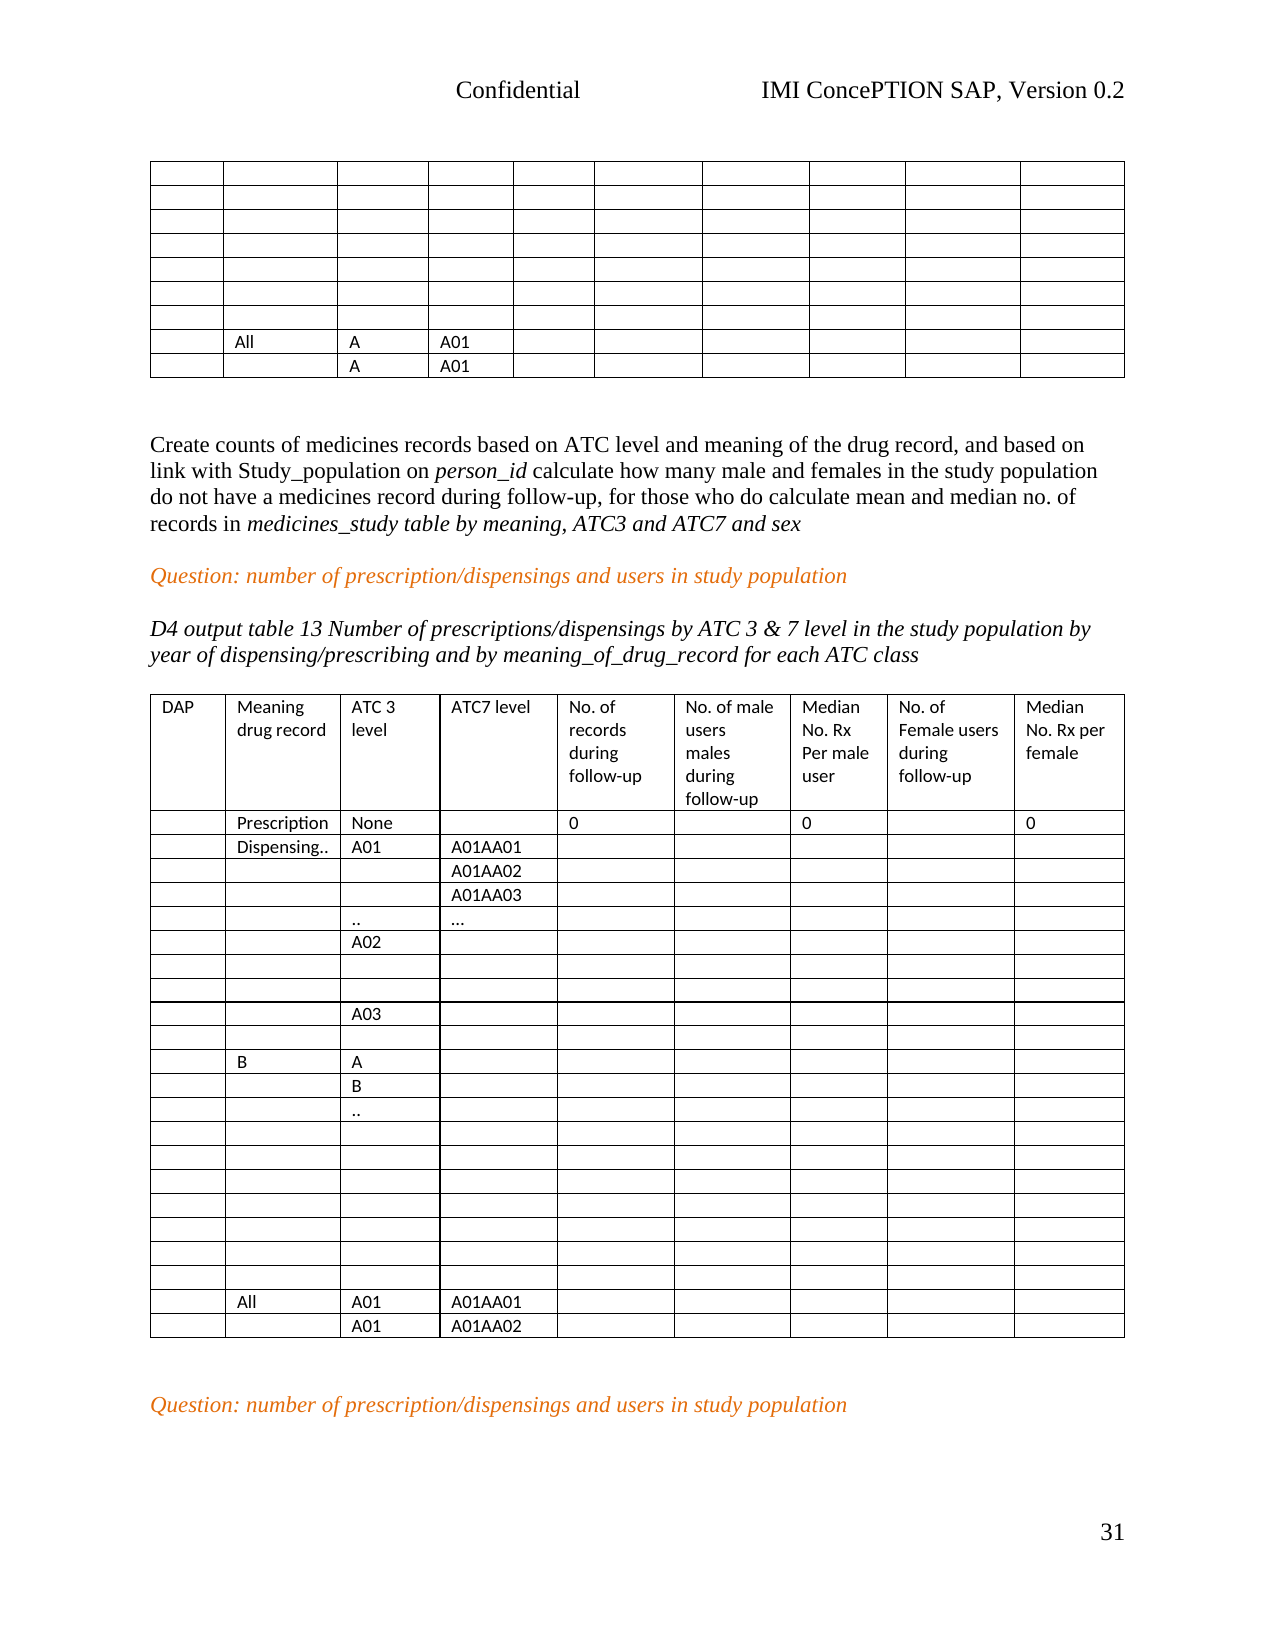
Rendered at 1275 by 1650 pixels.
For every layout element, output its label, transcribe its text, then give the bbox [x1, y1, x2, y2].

table_cell [151, 330, 223, 353]
table_cell [341, 859, 439, 882]
table_cell [906, 354, 1020, 377]
table_cell [675, 1050, 790, 1073]
table_cell [810, 306, 905, 329]
table_header Median No. Rx per female [1015, 695, 1124, 810]
table_cell [558, 1003, 674, 1025]
table_cell [341, 955, 439, 977]
table_cell [1021, 162, 1124, 185]
table_cell [151, 1074, 225, 1097]
table_cell [675, 835, 790, 858]
table_cell [1015, 1170, 1124, 1193]
table_cell [558, 1266, 674, 1289]
table_cell [791, 1003, 887, 1025]
table_cell [1015, 955, 1124, 977]
table_cell [558, 1290, 674, 1313]
text Question: number of prescription/dispensings and users in study population [150, 562, 1125, 589]
table_cell [429, 186, 513, 209]
table_cell [226, 1003, 340, 1025]
text Create counts of medicines records based on ATC level and meaning of the drug record, and based on link with Study_population on person_id calculate how many male and females in the study population do not have a medicines record during follow-up, for those who do calculate mean and median no. of records in medicines_study table by meaning, ATC3 and ATC7 and sex [150, 431, 1125, 536]
table_cell [906, 306, 1020, 329]
table_cell A01AA01 [441, 1290, 557, 1313]
table_cell [441, 1242, 557, 1265]
table_cell [675, 931, 790, 953]
table_cell [791, 1146, 887, 1169]
table_cell [791, 979, 887, 1001]
table_cell [810, 282, 905, 305]
table_cell [558, 1314, 674, 1337]
table_cell [675, 955, 790, 977]
table_header No. of Female users during follow-up [888, 695, 1014, 810]
table_cell [441, 931, 557, 953]
table_cell [558, 1098, 674, 1121]
table_cell [810, 258, 905, 281]
table_cell [888, 1218, 1014, 1241]
table_header No. of male users males during follow-up [675, 695, 790, 810]
table_cell [341, 1194, 439, 1217]
table_cell [151, 1146, 225, 1169]
table_cell [226, 859, 340, 882]
table_cell [791, 1242, 887, 1265]
table_cell [703, 186, 809, 209]
table_header No. of records during follow-up [558, 695, 674, 810]
table_cell A [341, 1050, 439, 1073]
table_cell [888, 1146, 1014, 1169]
table_cell [791, 1314, 887, 1337]
table_cell [791, 1290, 887, 1313]
table_cell [558, 1242, 674, 1265]
table_cell [441, 1122, 557, 1145]
table_cell [338, 282, 428, 305]
table_cell [151, 1122, 225, 1145]
table_cell .. [341, 1098, 439, 1121]
table_cell [906, 210, 1020, 233]
table_cell [888, 1194, 1014, 1217]
table_cell [151, 186, 223, 209]
table_cell [888, 1242, 1014, 1265]
table_cell [341, 1146, 439, 1169]
table_cell [791, 1026, 887, 1049]
table_cell [703, 162, 809, 185]
table_cell [810, 330, 905, 353]
table_cell [226, 907, 340, 929]
table_cell [514, 330, 594, 353]
table_cell [151, 258, 223, 281]
table_cell A01AA03 [441, 883, 557, 906]
table_cell [558, 1050, 674, 1073]
table_cell [226, 955, 340, 977]
table_cell [429, 234, 513, 257]
table_cell [151, 1194, 225, 1217]
table_cell [675, 859, 790, 882]
table_cell [441, 1266, 557, 1289]
table_cell A01 [341, 835, 439, 858]
table_cell [675, 1026, 790, 1049]
table_cell [791, 835, 887, 858]
table_cell [703, 306, 809, 329]
table_cell [151, 1050, 225, 1073]
table_cell [703, 234, 809, 257]
table_cell [791, 1218, 887, 1241]
table_cell [151, 354, 223, 377]
table_cell [338, 306, 428, 329]
table_cell [1015, 1122, 1124, 1145]
table_cell [1021, 282, 1124, 305]
table_cell [675, 1003, 790, 1025]
table_cell .. [341, 907, 439, 929]
table_cell [888, 1314, 1014, 1337]
table_cell [1015, 931, 1124, 953]
table_cell [151, 1026, 225, 1049]
table_cell [338, 258, 428, 281]
table_cell [441, 1170, 557, 1193]
table_cell [1015, 1194, 1124, 1217]
table_header ATC 3 level [341, 695, 439, 810]
text Question: number of prescription/dispensings and users in study population [150, 1391, 1125, 1417]
table_cell [906, 330, 1020, 353]
table_cell A02 [341, 931, 439, 953]
table_cell [429, 258, 513, 281]
table_cell [514, 282, 594, 305]
table_cell [675, 1170, 790, 1193]
table_cell [703, 282, 809, 305]
table_cell [224, 306, 337, 329]
table_cell [441, 955, 557, 977]
table_cell [888, 1266, 1014, 1289]
table_cell [558, 1122, 674, 1145]
table_cell [675, 1122, 790, 1145]
table_cell [810, 186, 905, 209]
table_cell All [224, 330, 337, 353]
table_cell [224, 234, 337, 257]
table_cell [791, 1050, 887, 1073]
table_cell [226, 1122, 340, 1145]
table_cell [888, 979, 1014, 1001]
table_cell [888, 1290, 1014, 1313]
table_cell [151, 931, 225, 953]
table_cell [888, 1170, 1014, 1193]
text D4 output table 13 Number of prescriptions/dispensings by ATC 3 & 7 level in the study population by year of dispensing/prescribing and by meaning_of_drug_record for each ATC class [150, 615, 1125, 668]
table_cell [224, 210, 337, 233]
table_cell [151, 1170, 225, 1193]
table_cell [151, 859, 225, 882]
table_cell [791, 1098, 887, 1121]
table_cell [226, 931, 340, 953]
table_cell [429, 162, 513, 185]
table_cell Dispensing.. [226, 835, 340, 858]
table_cell [1021, 210, 1124, 233]
table_cell [888, 1003, 1014, 1025]
table_cell A03 [341, 1003, 439, 1025]
table_header Meaning drug record [226, 695, 340, 810]
table_cell [341, 1170, 439, 1193]
table_cell [791, 931, 887, 953]
table_cell [151, 306, 223, 329]
table_cell [226, 1218, 340, 1241]
table_cell [791, 859, 887, 882]
table_cell A [338, 330, 428, 353]
table_cell [441, 811, 557, 834]
table_cell [1015, 1026, 1124, 1049]
table_cell [791, 883, 887, 906]
table_cell A01 [429, 354, 513, 377]
table_cell [341, 1026, 439, 1049]
table_cell [558, 1146, 674, 1169]
table_cell [341, 1242, 439, 1265]
table_cell [1021, 330, 1124, 353]
table_cell [675, 1146, 790, 1169]
table_cell [1021, 186, 1124, 209]
table_cell [1015, 1050, 1124, 1073]
table_cell [595, 354, 702, 377]
table_cell [151, 1290, 225, 1313]
table_cell [906, 282, 1020, 305]
table_cell [1015, 1266, 1124, 1289]
table_cell [675, 979, 790, 1001]
table_cell [224, 186, 337, 209]
table_cell [888, 955, 1014, 977]
table_cell 0 [791, 811, 887, 834]
table_cell [224, 354, 337, 377]
table_cell [226, 979, 340, 1001]
table_cell [151, 1242, 225, 1265]
table_cell [226, 1026, 340, 1049]
table_cell [1015, 979, 1124, 1001]
table_cell [226, 1266, 340, 1289]
table_cell [341, 1122, 439, 1145]
table_cell [1015, 1074, 1124, 1097]
table_cell [595, 186, 702, 209]
table_cell [595, 330, 702, 353]
table_cell [558, 907, 674, 929]
table_cell [151, 282, 223, 305]
table_cell [791, 1122, 887, 1145]
table_cell [558, 931, 674, 953]
table_cell [1015, 883, 1124, 906]
table_cell [151, 835, 225, 858]
table_cell [675, 811, 790, 834]
table_cell [1015, 1314, 1124, 1337]
table_cell [429, 210, 513, 233]
table_cell [151, 979, 225, 1001]
table_cell [514, 258, 594, 281]
table_cell [441, 1194, 557, 1217]
table_cell [595, 234, 702, 257]
table_cell [791, 1170, 887, 1193]
table_cell [226, 1074, 340, 1097]
table_cell [151, 811, 225, 834]
table_cell [703, 210, 809, 233]
table_cell [810, 162, 905, 185]
table_cell [1015, 1003, 1124, 1025]
table_cell A [338, 354, 428, 377]
table_cell [558, 883, 674, 906]
table_cell [151, 955, 225, 977]
table_cell [675, 1314, 790, 1337]
table_cell [429, 282, 513, 305]
table_cell [558, 1074, 674, 1097]
table_cell [224, 282, 337, 305]
table_cell [441, 979, 557, 1001]
table_cell [906, 162, 1020, 185]
table_cell [888, 1050, 1014, 1073]
table_cell [558, 835, 674, 858]
table_cell [1021, 354, 1124, 377]
table_cell [151, 162, 223, 185]
table_cell [224, 162, 337, 185]
table_cell [558, 859, 674, 882]
table_cell [675, 1290, 790, 1313]
table_cell … [441, 907, 557, 929]
table_cell [151, 1266, 225, 1289]
table_cell [888, 1026, 1014, 1049]
table_cell [1015, 859, 1124, 882]
table_cell [810, 234, 905, 257]
table_cell [151, 1003, 225, 1025]
table_cell [703, 258, 809, 281]
table_cell [1015, 1098, 1124, 1121]
table_cell 0 [1015, 811, 1124, 834]
table_cell [558, 1218, 674, 1241]
table_cell [888, 907, 1014, 929]
table_cell [595, 282, 702, 305]
table_header DAP [151, 695, 225, 810]
table_cell [675, 883, 790, 906]
table_cell [1015, 907, 1124, 929]
table_cell [226, 1170, 340, 1193]
table_cell [675, 1194, 790, 1217]
table_cell [514, 162, 594, 185]
table_cell [675, 1266, 790, 1289]
table_cell [341, 1266, 439, 1289]
table_cell [514, 186, 594, 209]
table_cell [338, 162, 428, 185]
table_cell [558, 979, 674, 1001]
table_cell [151, 1314, 225, 1337]
table_cell [151, 234, 223, 257]
table_cell A01AA01 [441, 835, 557, 858]
table_cell [558, 1026, 674, 1049]
table_cell Prescription [226, 811, 340, 834]
table_cell [675, 1242, 790, 1265]
table_cell [1021, 234, 1124, 257]
table_cell [226, 883, 340, 906]
table_cell [906, 258, 1020, 281]
table_cell [226, 1314, 340, 1337]
table_cell [595, 258, 702, 281]
table_cell [1021, 306, 1124, 329]
table_cell [888, 1074, 1014, 1097]
table_cell A01 [341, 1314, 439, 1337]
table_cell [514, 210, 594, 233]
table_cell [791, 1266, 887, 1289]
table_cell [888, 931, 1014, 953]
table_cell [888, 811, 1014, 834]
table_header Median No. Rx Per male user [791, 695, 887, 810]
table_cell [441, 1074, 557, 1097]
table_cell [441, 1098, 557, 1121]
table_cell [1015, 1290, 1124, 1313]
table_cell [558, 955, 674, 977]
table_cell [226, 1242, 340, 1265]
table_cell [341, 1218, 439, 1241]
table_cell [675, 1218, 790, 1241]
table_cell [888, 1122, 1014, 1145]
table_cell [906, 186, 1020, 209]
table_cell [151, 1098, 225, 1121]
table_cell [791, 1074, 887, 1097]
table_cell [226, 1146, 340, 1169]
table_cell A01 [341, 1290, 439, 1313]
table_cell None [341, 811, 439, 834]
table_cell A01 [429, 330, 513, 353]
table_cell A01AA02 [441, 1314, 557, 1337]
table_cell [338, 186, 428, 209]
table_cell [703, 354, 809, 377]
table_cell [791, 955, 887, 977]
table_cell [1015, 1242, 1124, 1265]
table_cell [441, 1050, 557, 1073]
table_cell [888, 835, 1014, 858]
table_cell All [226, 1290, 340, 1313]
table_cell [558, 1170, 674, 1193]
table_cell [595, 210, 702, 233]
table_cell [441, 1218, 557, 1241]
table_cell B [341, 1074, 439, 1097]
table_cell [1015, 1146, 1124, 1169]
table_cell [1015, 1218, 1124, 1241]
table_cell [224, 258, 337, 281]
table_cell [338, 210, 428, 233]
table_cell [675, 1098, 790, 1121]
table_cell A01AA02 [441, 859, 557, 882]
table_cell [810, 354, 905, 377]
table_cell [906, 234, 1020, 257]
table_cell [151, 210, 223, 233]
table_cell [675, 1074, 790, 1097]
table_cell [675, 907, 790, 929]
table_cell [1021, 258, 1124, 281]
table_cell [341, 979, 439, 1001]
table_cell 0 [558, 811, 674, 834]
table_cell [791, 1194, 887, 1217]
table_cell [338, 234, 428, 257]
table_cell [514, 234, 594, 257]
table_cell [703, 330, 809, 353]
table_cell [595, 306, 702, 329]
table_cell [226, 1194, 340, 1217]
table_cell [514, 354, 594, 377]
table_cell B [226, 1050, 340, 1073]
table_cell [595, 162, 702, 185]
table_cell [151, 907, 225, 929]
table_cell [226, 1098, 340, 1121]
table_cell [441, 1146, 557, 1169]
table_cell [151, 1218, 225, 1241]
table_cell [888, 883, 1014, 906]
table_cell [791, 907, 887, 929]
table_cell [441, 1026, 557, 1049]
table_cell [151, 883, 225, 906]
table_cell [888, 859, 1014, 882]
table_cell [441, 1003, 557, 1025]
table_cell [1015, 835, 1124, 858]
table_cell [810, 210, 905, 233]
table_header ATC7 level [441, 695, 557, 810]
table_cell [341, 883, 439, 906]
table_cell [888, 1098, 1014, 1121]
table_cell [429, 306, 513, 329]
table_cell [514, 306, 594, 329]
table_cell [558, 1194, 674, 1217]
